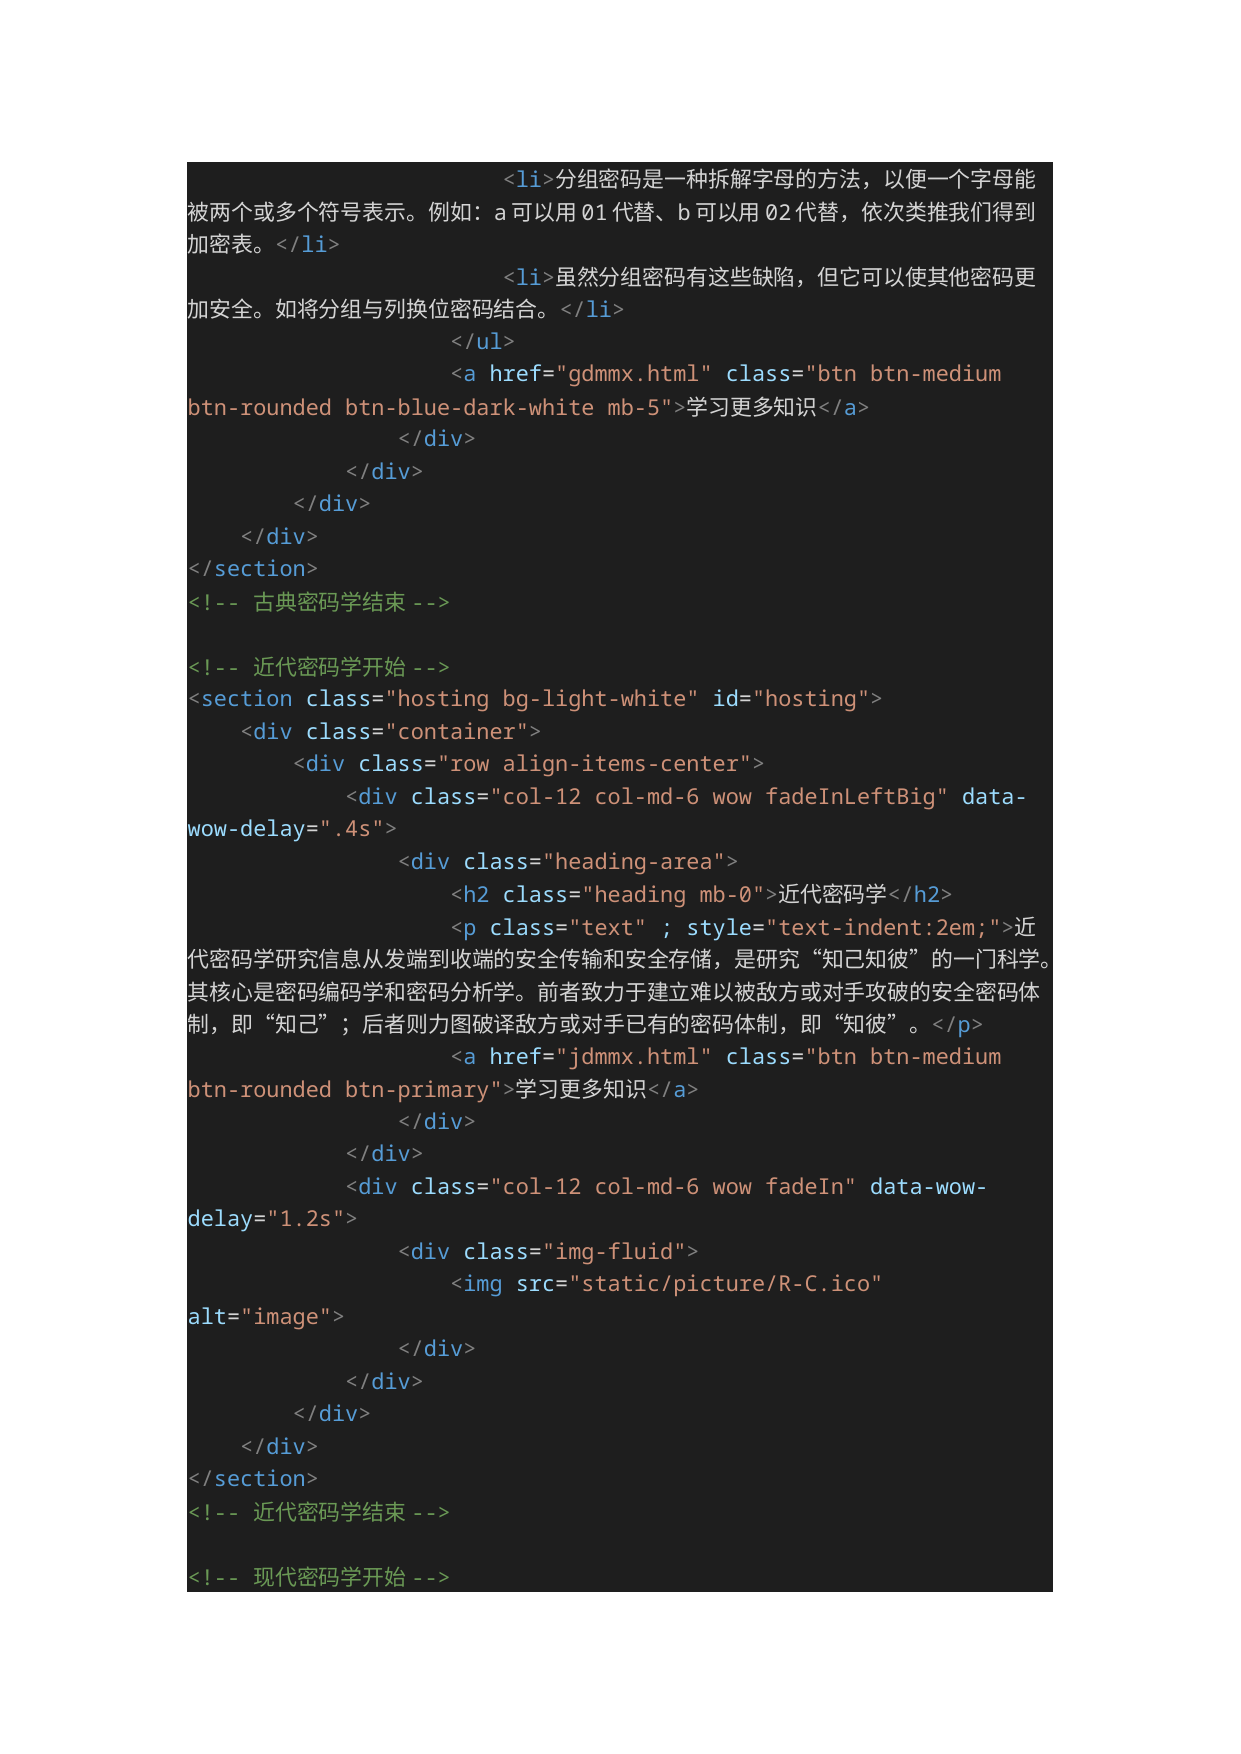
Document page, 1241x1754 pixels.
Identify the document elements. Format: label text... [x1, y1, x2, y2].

text </div> [187, 422, 1053, 454]
text <div class="img-fluid"> [187, 1234, 1053, 1267]
text <!-- 古典密码学结束 --> [187, 584, 1053, 617]
text <div class="col-12 col-md-6 wow fadeIn" data-wow-delay="1.2s"> [187, 1169, 1053, 1234]
text </div> [187, 1104, 1053, 1137]
text </div> [187, 1137, 1053, 1169]
text <img src="static/picture/R-C.ico" alt="image"> [187, 1267, 1053, 1332]
text <p class="text" ; style="text-indent:2em;">近代密码学研究信息从发端到收端的安全传输和安全存储，是研究“知己知彼”的一门科学。其核心是密码编码学和密码分析学。前者致力于建立难以被敌方或对手攻破的安全密码体制，即“知己”；后者则力图破译敌方或对手已有的密码体制，即“知彼”。</p> [187, 909, 1053, 1039]
text </section> [187, 1462, 1053, 1494]
text <a href="gdmmx.html" class="btn btn-medium btn-rounded btn-blue-dark-white mb-5">学习更多知识</a> [187, 357, 1053, 422]
text <div class="col-12 col-md-6 wow fadeInLeftBig" data-wow-delay=".4s"> [187, 779, 1053, 844]
text <section class="hosting bg-light-white" id="hosting"> [187, 682, 1053, 714]
text </div> [187, 487, 1053, 519]
text <h2 class="heading mb-0">近代密码学</h2> [187, 877, 1053, 909]
text <li>虽然分组密码有这些缺陷，但它可以使其他密码更加安全。如将分组与列换位密码结合。</li> [187, 259, 1053, 324]
text <li>分组密码是一种拆解字母的方法，以便一个字母能被两个或多个符号表示。例如：a可以用01代替、b可以用02代替，依次类推我们得到加密表。</li> [187, 162, 1053, 259]
text <div class="heading-area"> [187, 844, 1053, 877]
text <div class="row align-items-center"> [187, 747, 1053, 779]
text </div> [187, 1364, 1053, 1397]
text <!-- 现代密码学开始 --> [187, 1559, 1053, 1592]
text </section> [187, 552, 1053, 584]
text </div> [187, 454, 1053, 487]
text </ul> [187, 324, 1053, 357]
text </div> [187, 1429, 1053, 1462]
text </div> [187, 519, 1053, 552]
text </div> [187, 1332, 1053, 1364]
text </div> [187, 1397, 1053, 1429]
text <!-- 近代密码学开始 --> [187, 649, 1053, 682]
text <a href="jdmmx.html" class="btn btn-medium btn-rounded btn-primary">学习更多知识</a> [187, 1039, 1053, 1104]
text <div class="container"> [187, 714, 1053, 747]
text <!-- 近代密码学结束 --> [187, 1494, 1053, 1527]
